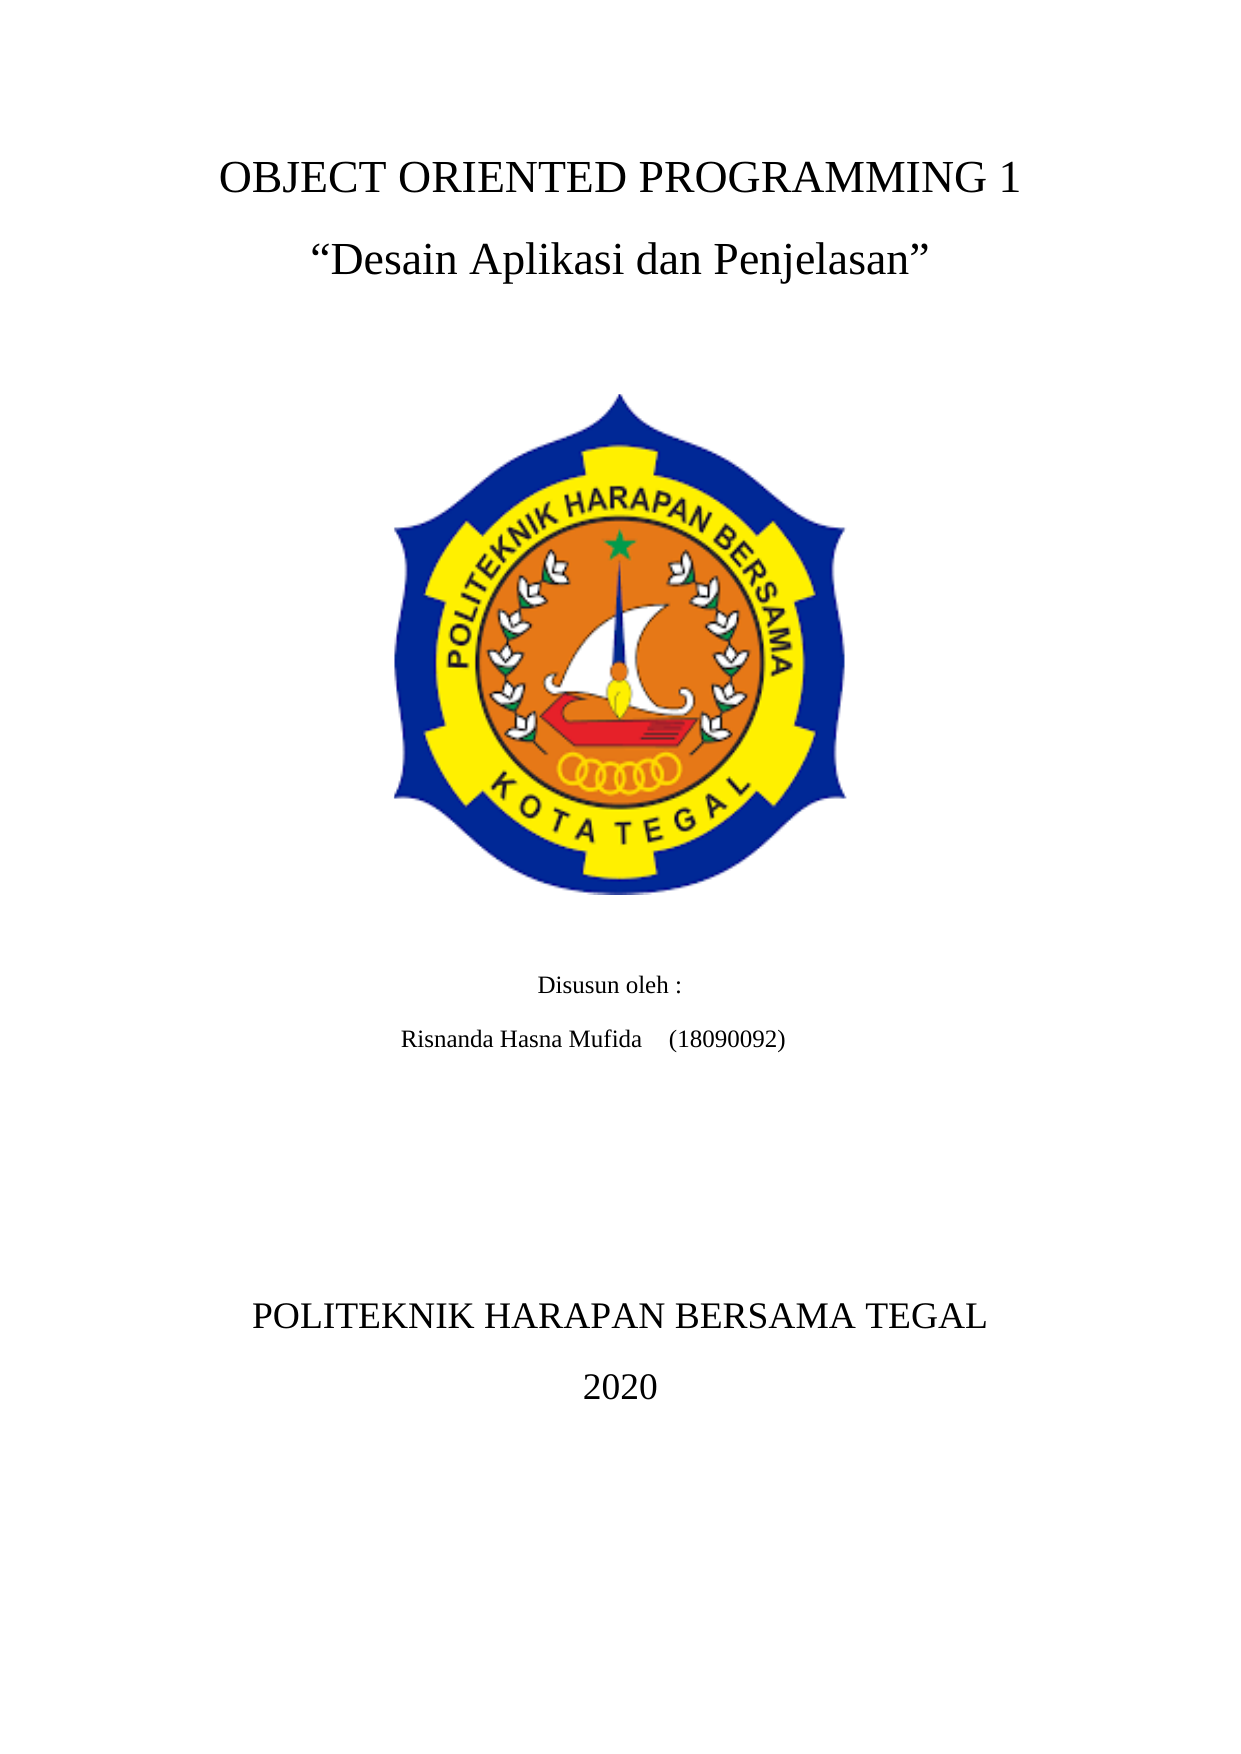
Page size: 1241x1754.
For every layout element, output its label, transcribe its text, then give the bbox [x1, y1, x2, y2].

text 2020 [187, 1364, 1053, 1407]
text “Desain Aplikasi dan Penjelasan” [187, 231, 1053, 284]
text OBJECT ORIENTED PROGRAMMING 1 [187, 150, 1053, 203]
picture [393, 394, 847, 895]
text POLITEKNIK HARAPAN BERSAMA TEGAL [187, 1294, 1053, 1337]
text Disusun oleh : [394, 971, 1053, 999]
text Risnanda Hasna Mufida (18090092) [394, 1024, 1053, 1053]
